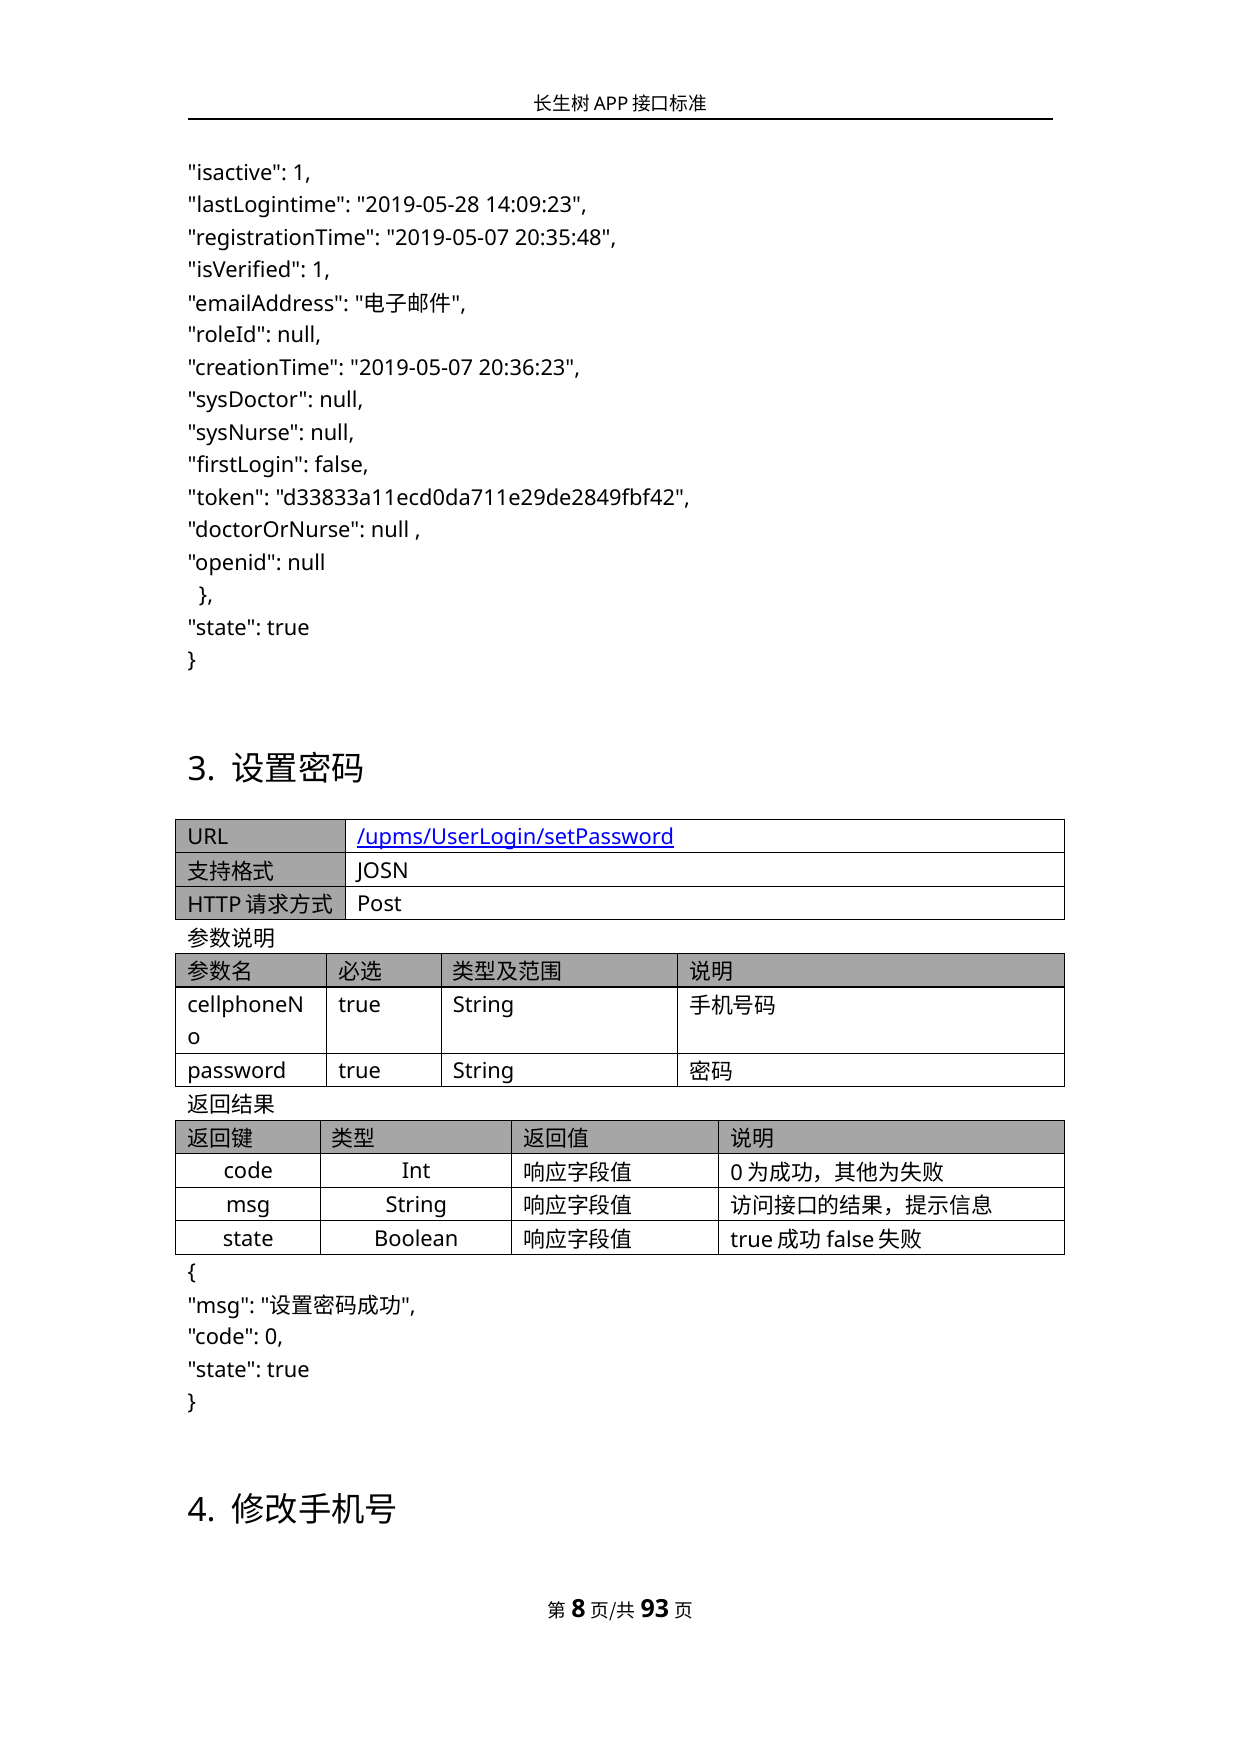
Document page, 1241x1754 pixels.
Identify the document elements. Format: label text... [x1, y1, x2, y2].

text "emailAddress": "电子邮件", [187, 286, 1053, 318]
table_cell password [176, 1054, 326, 1086]
table_cell true [327, 988, 441, 1052]
table_cell String [442, 1054, 677, 1086]
table_cell 支持格式 [176, 853, 345, 886]
table_header 类型及范围 [442, 954, 677, 986]
table_header URL [176, 820, 345, 852]
table_cell msg [176, 1188, 320, 1220]
text { [187, 1255, 1053, 1287]
text "firstLogin": false, [187, 448, 1053, 481]
text "registrationTime": "2019-05-07 20:35:48", [187, 221, 1053, 253]
table_cell 密码 [678, 1054, 1064, 1086]
text 参数说明 [187, 920, 1053, 953]
table_cell String [442, 988, 677, 1052]
table_cell 手机号码 [678, 988, 1064, 1052]
table_header 必选 [327, 954, 441, 986]
text "isVerified": 1, [187, 253, 1053, 286]
table_header 说明 [719, 1121, 1064, 1153]
table_cell code [176, 1154, 320, 1187]
table_cell 访问接口的结果，提示信息 [719, 1188, 1064, 1220]
table_cell String [321, 1188, 511, 1220]
text "isactive": 1, [187, 156, 1053, 188]
text } [187, 643, 1053, 676]
table_header 返回键 [176, 1121, 320, 1153]
text }, [187, 578, 1053, 611]
table_cell HTTP请求方式 [176, 887, 345, 919]
text "msg": "设置密码成功", [187, 1287, 1053, 1320]
text "state": true [187, 1352, 1053, 1385]
table_header 返回值 [512, 1121, 718, 1153]
table_cell 响应字段值 [512, 1154, 718, 1187]
table_header 说明 [678, 954, 1064, 986]
text "lastLogintime": "2019-05-28 14:09:23", [187, 188, 1053, 221]
text 返回结果 [187, 1087, 1053, 1119]
text "sysNurse": null, [187, 416, 1053, 448]
text "code": 0, [187, 1320, 1053, 1352]
text "doctorOrNurse": null , [187, 513, 1053, 546]
table_cell Boolean [321, 1221, 511, 1254]
table_cell true [327, 1054, 441, 1086]
table_cell Post [346, 887, 1064, 919]
table_cell 0为成功，其他为失败 [719, 1154, 1064, 1187]
table_cell true成功 false失败 [719, 1221, 1064, 1254]
table_cell cellphoneNo [176, 988, 326, 1052]
text "token": "d33833a11ecd0da711e29de2849fbf42", [187, 481, 1053, 513]
text } [187, 1385, 1053, 1417]
table_cell 响应字段值 [512, 1188, 718, 1220]
table_cell Int [321, 1154, 511, 1187]
table_header 参数名 [176, 954, 326, 986]
text "state": true [187, 611, 1053, 643]
table_cell 响应字段值 [512, 1221, 718, 1254]
text "sysDoctor": null, [187, 383, 1053, 416]
text "roleId": null, [187, 318, 1053, 351]
table_header /upms/UserLogin/setPassword [346, 820, 1064, 852]
text "openid": null [187, 546, 1053, 578]
table_cell JOSN [346, 853, 1064, 886]
text "creationTime": "2019-05-07 20:36:23", [187, 351, 1053, 383]
table_header 类型 [321, 1121, 511, 1153]
subtitle 修改手机号 [187, 1475, 1053, 1540]
table_cell state [176, 1221, 320, 1254]
subtitle 设置密码 [187, 733, 1053, 798]
